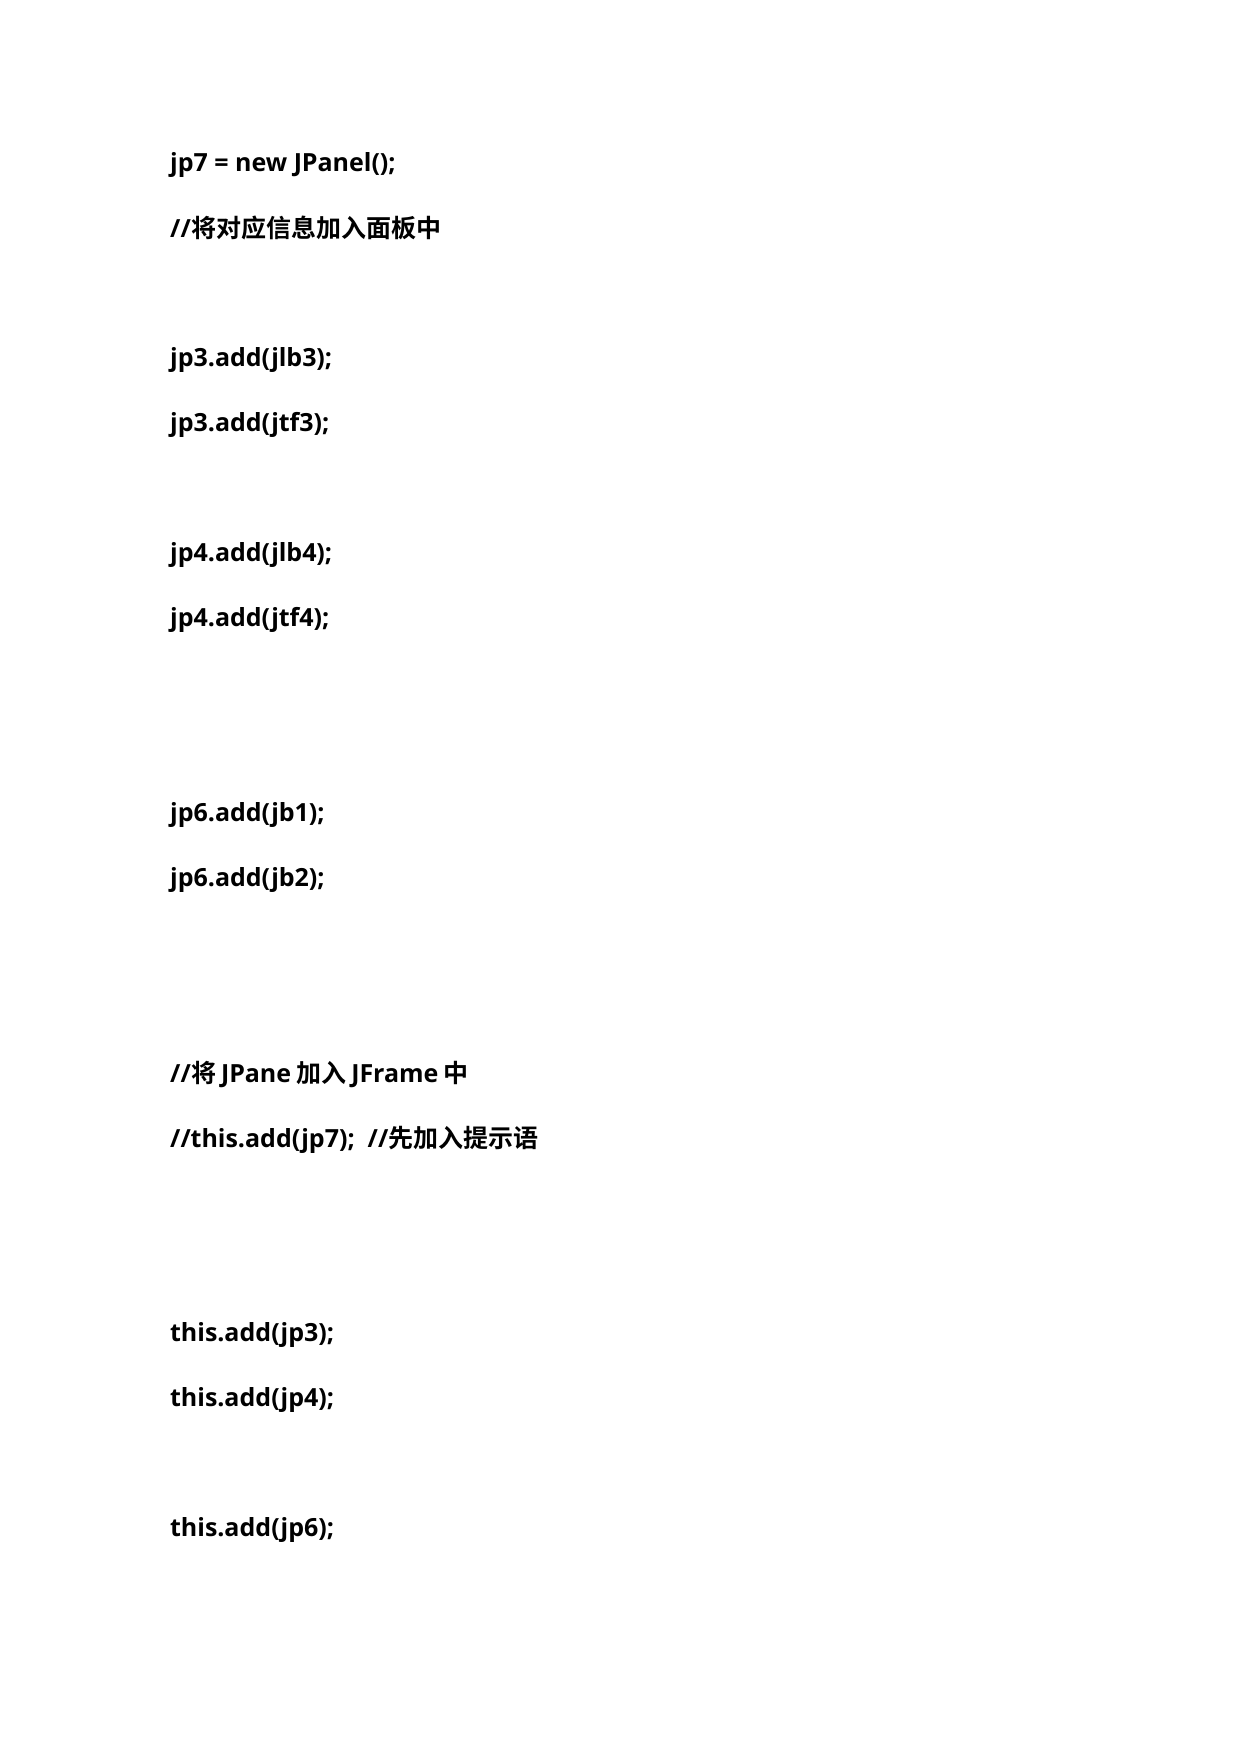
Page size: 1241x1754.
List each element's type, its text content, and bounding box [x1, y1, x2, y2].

text jp3.add(jlb3); [118, 324, 1122, 389]
text this.add(jp4); [118, 1364, 1122, 1429]
text jp3.add(jtf3); [118, 389, 1122, 454]
text jp4.add(jlb4); [118, 519, 1122, 584]
text jp6.add(jb2); [118, 844, 1122, 909]
text jp4.add(jtf4); [118, 584, 1122, 649]
text //将对应信息加入面板中 [118, 194, 1122, 259]
text this.add(jp3); [118, 1299, 1122, 1364]
text jp6.add(jb1); [118, 779, 1122, 844]
text //this.add(jp7); //先加入提示语 [118, 1104, 1122, 1169]
text jp7 = new JPanel(); [118, 129, 1122, 194]
text this.add(jp6); [118, 1494, 1122, 1559]
text //将JPane加入JFrame中 [118, 1039, 1122, 1104]
